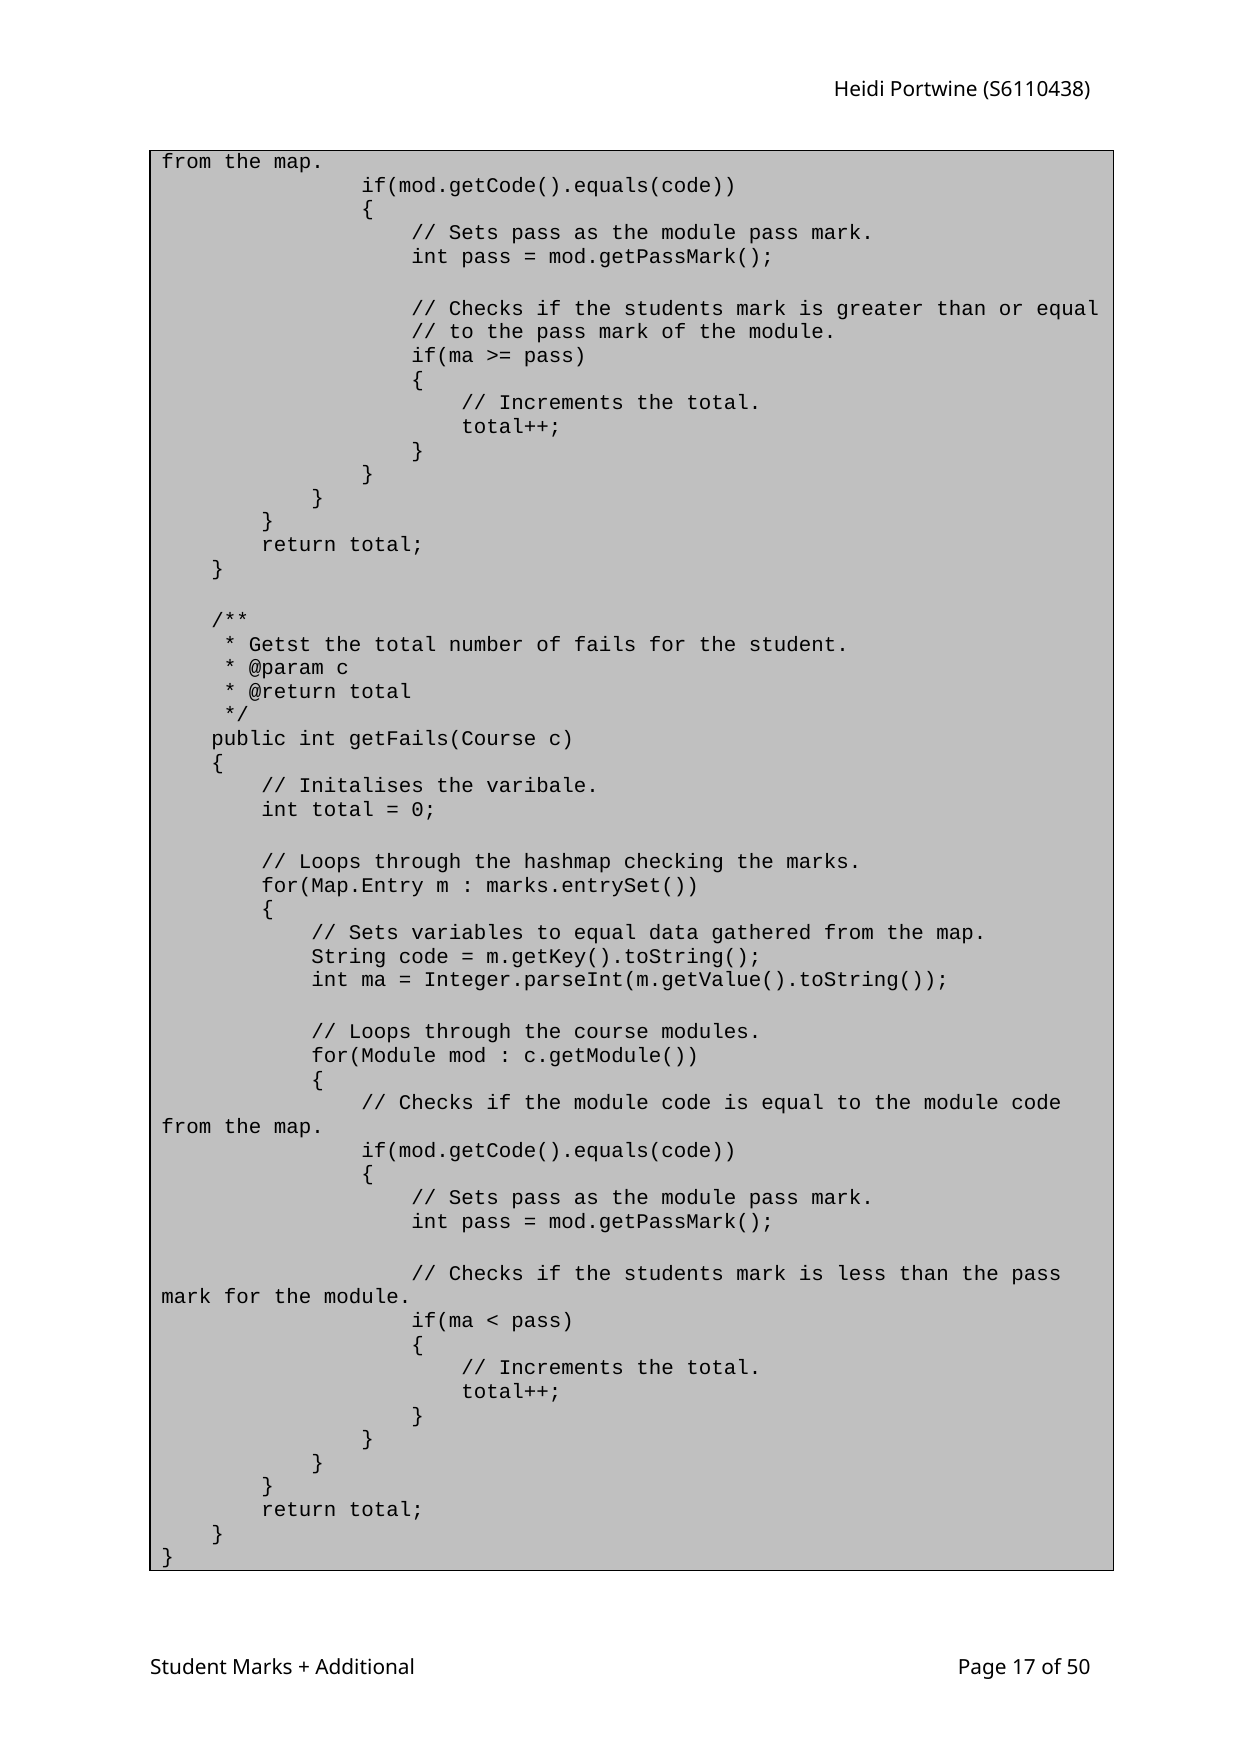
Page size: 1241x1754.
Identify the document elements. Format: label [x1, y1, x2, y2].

table_header [151, 151, 1113, 1570]
